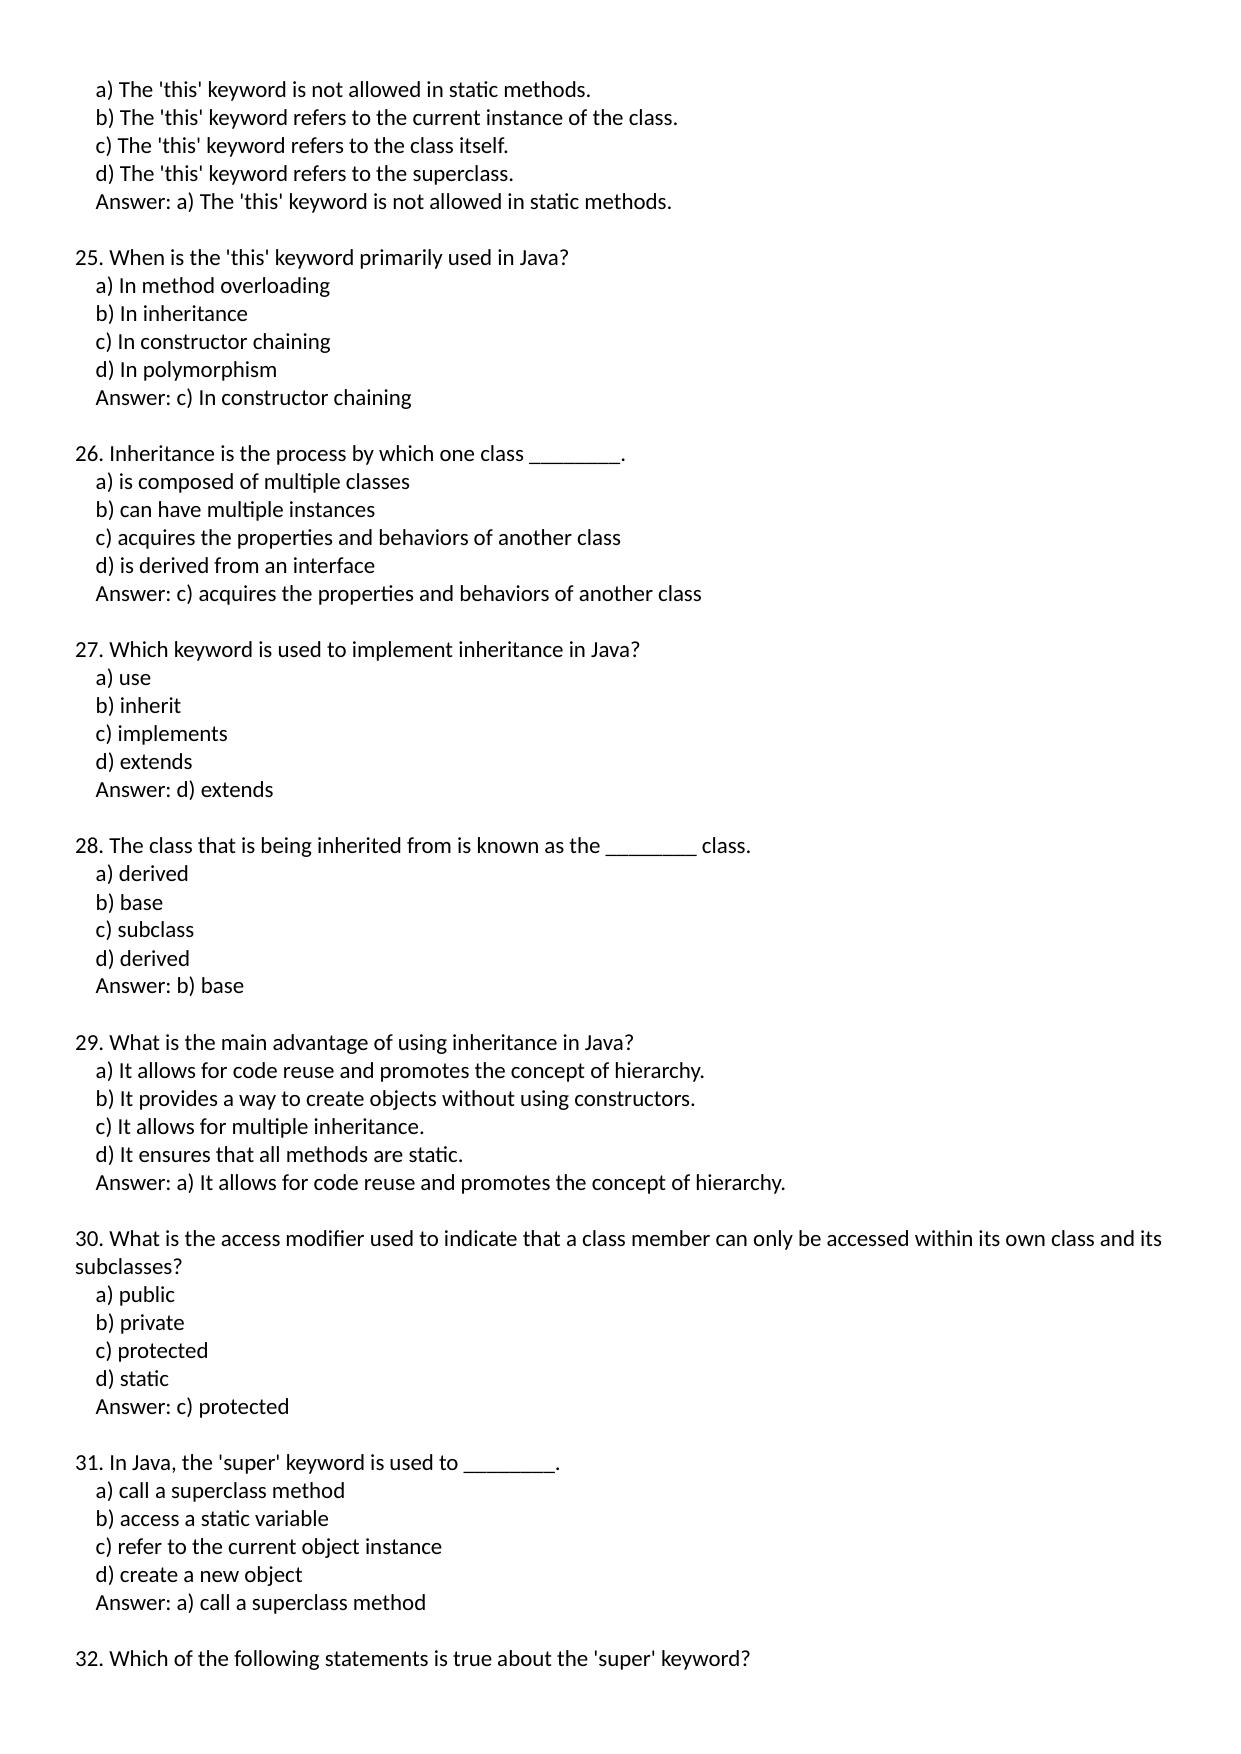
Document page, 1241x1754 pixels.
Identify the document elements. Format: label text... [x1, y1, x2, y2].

text a) use [75, 663, 1165, 691]
text a) The 'this' keyword is not allowed in static methods. [75, 75, 1165, 103]
text Answer: b) base [75, 972, 1165, 1000]
text 31. In Java, the 'super' keyword is used to ________. [75, 1448, 1165, 1476]
text 28. The class that is being inherited from is known as the ________ class. [75, 832, 1165, 859]
text Answer: a) call a superclass method [75, 1588, 1165, 1616]
text 26. Inheritance is the process by which one class ________. [75, 439, 1165, 467]
text b) base [75, 888, 1165, 916]
text d) create a new object [75, 1560, 1165, 1588]
text a) is composed of multiple classes [75, 467, 1165, 495]
text Answer: c) In constructor chaining [75, 383, 1165, 411]
text 32. Which of the following statements is true about the 'super' keyword? [75, 1644, 1165, 1672]
text c) implements [75, 719, 1165, 747]
text Answer: c) protected [75, 1392, 1165, 1420]
text c) subclass [75, 916, 1165, 944]
text Answer: c) acquires the properties and behaviors of another class [75, 579, 1165, 607]
text Answer: d) extends [75, 776, 1165, 803]
text a) In method overloading [75, 271, 1165, 299]
text b) In inheritance [75, 299, 1165, 327]
text a) call a superclass method [75, 1476, 1165, 1504]
text c) protected [75, 1336, 1165, 1364]
text c) acquires the properties and behaviors of another class [75, 523, 1165, 551]
text d) The 'this' keyword refers to the superclass. [75, 159, 1165, 187]
text 25. When is the 'this' keyword primarily used in Java? [75, 243, 1165, 271]
text 30. What is the access modifier used to indicate that a class member can only be accessed within its own class and its subclasses? [75, 1224, 1165, 1280]
text d) derived [75, 944, 1165, 972]
text Answer: a) The 'this' keyword is not allowed in static methods. [75, 187, 1165, 215]
text 27. Which keyword is used to implement inheritance in Java? [75, 635, 1165, 663]
text b) can have multiple instances [75, 495, 1165, 523]
text b) inherit [75, 691, 1165, 719]
text Answer: a) It allows for code reuse and promotes the concept of hierarchy. [75, 1168, 1165, 1196]
text b) private [75, 1308, 1165, 1336]
text 29. What is the main advantage of using inheritance in Java? [75, 1028, 1165, 1056]
text c) The 'this' keyword refers to the class itself. [75, 131, 1165, 159]
text d) In polymorphism [75, 355, 1165, 383]
text c) It allows for multiple inheritance. [75, 1112, 1165, 1140]
text b) The 'this' keyword refers to the current instance of the class. [75, 103, 1165, 131]
text b) access a static variable [75, 1504, 1165, 1532]
text a) It allows for code reuse and promotes the concept of hierarchy. [75, 1056, 1165, 1084]
text d) extends [75, 747, 1165, 776]
text a) public [75, 1280, 1165, 1308]
text c) refer to the current object instance [75, 1532, 1165, 1560]
text d) is derived from an interface [75, 551, 1165, 579]
text a) derived [75, 859, 1165, 888]
text d) static [75, 1364, 1165, 1392]
text d) It ensures that all methods are static. [75, 1140, 1165, 1168]
text b) It provides a way to create objects without using constructors. [75, 1084, 1165, 1112]
text c) In constructor chaining [75, 327, 1165, 355]
